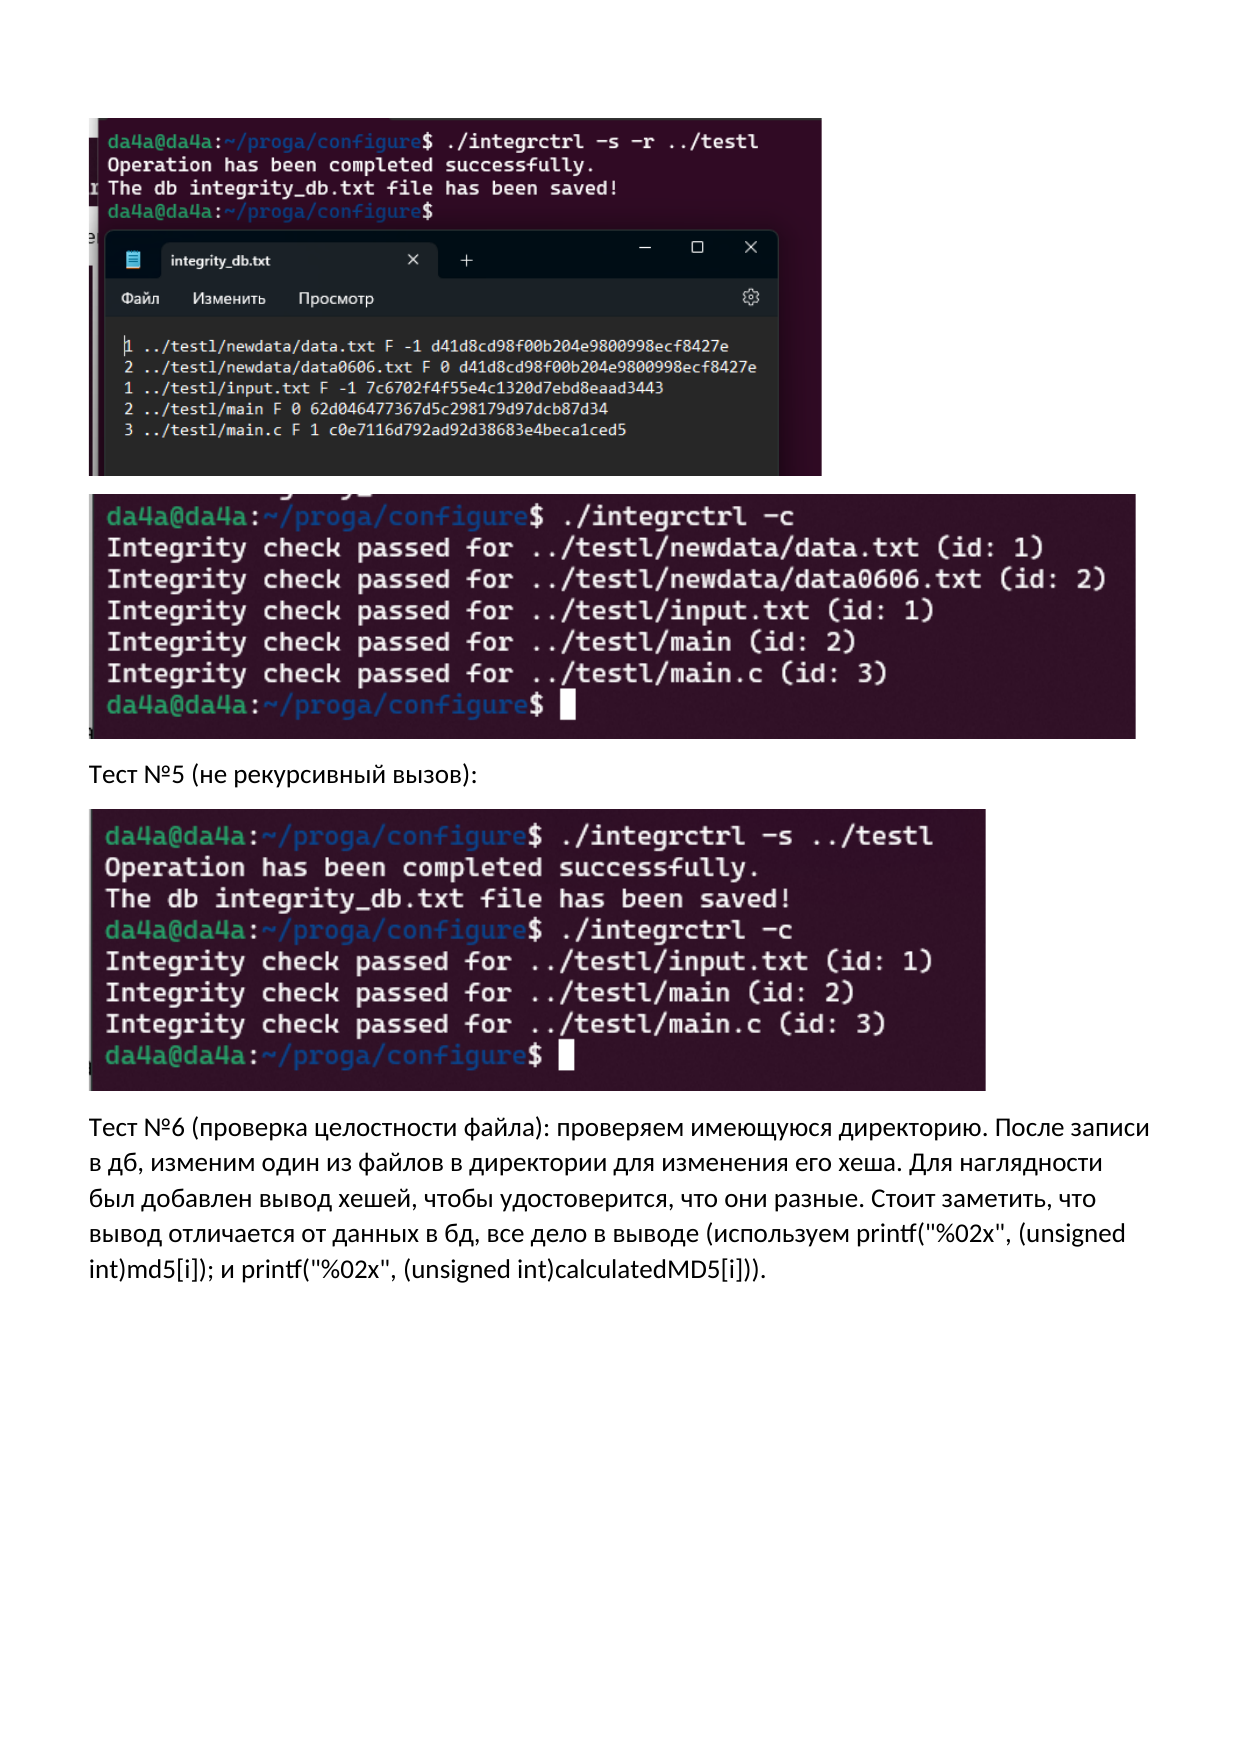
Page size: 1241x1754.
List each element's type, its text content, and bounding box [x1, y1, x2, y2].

text Тест №6 (проверка целостности файла): проверяем имеющуюся директорию. После записи в дб, изменим один из файлов в директории для изменения его хеша. Для наглядности был добавлен вывод хешей, чтобы удостоверится, что они разные. Стоит заметить, что вывод отличается от данных в бд, все дело в выводе (используем printf("%02x", (unsigned int)md5[i]); и printf("%02x", (unsigned int)calculatedMD5[i])). [89, 1110, 1152, 1285]
picture [88, 494, 1136, 739]
text Тест №5 (не рекурсивный вызов): [89, 757, 1152, 790]
picture [88, 118, 822, 476]
picture [88, 809, 986, 1091]
